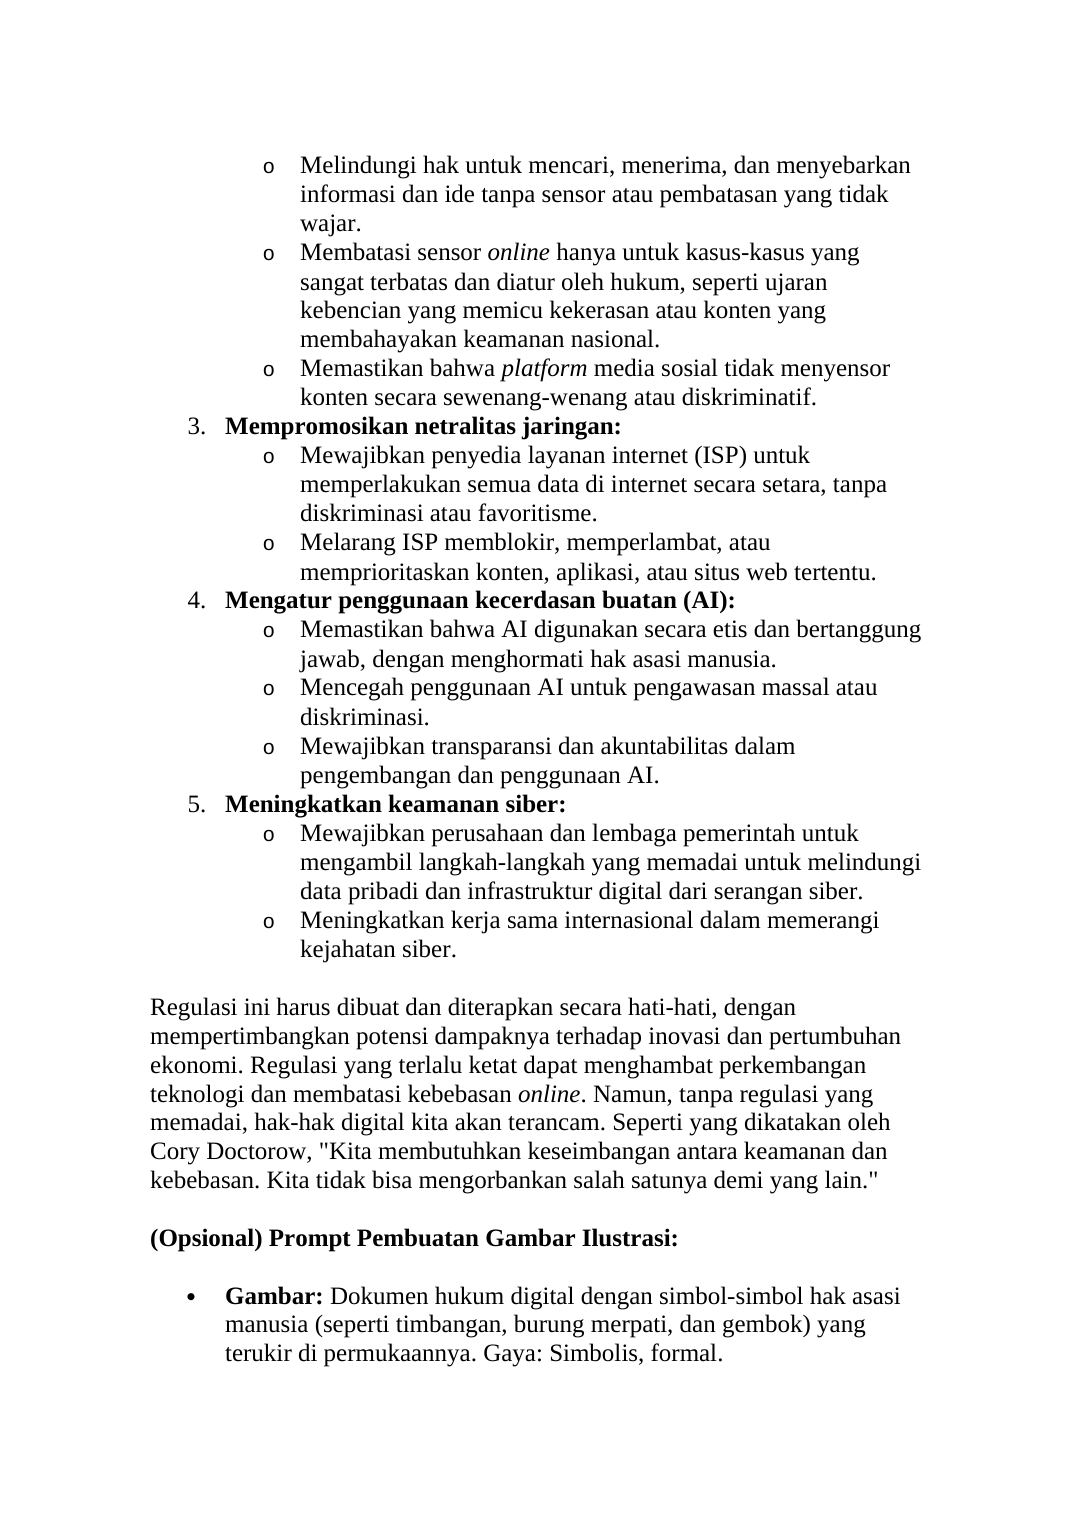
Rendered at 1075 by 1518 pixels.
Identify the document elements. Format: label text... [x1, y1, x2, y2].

list Meningkatkan keamanan siber: [187, 789, 925, 818]
list Meningkatkan kerja sama internasional dalam memerangi kejahatan siber. [262, 905, 925, 963]
list Mewajibkan perusahaan dan lembaga pemerintah untuk mengambil langkah-langkah yang memadai untuk melindungi data pribadi dan infrastruktur digital dari serangan siber. [262, 818, 925, 905]
list Melarang ISP memblokir, memperlambat, atau memprioritaskan konten, aplikasi, atau situs web tertentu. [262, 527, 925, 585]
list Melindungi hak untuk mencari, menerima, dan menyebarkan informasi dan ide tanpa sensor atau pembatasan yang tidak wajar. [262, 150, 925, 237]
list Membatasi sensor online hanya untuk kasus-kasus yang sangat terbatas dan diatur oleh hukum, seperti ujaran kebencian yang memicu kekerasan atau konten yang membahayakan keamanan nasional. [262, 237, 925, 353]
list Memastikan bahwa AI digunakan secara etis dan bertanggung jawab, dengan menghormati hak asasi manusia. [262, 614, 925, 672]
list Mengatur penggunaan kecerdasan buatan (AI): [187, 585, 925, 614]
list Mempromosikan netralitas jaringan: [187, 411, 925, 440]
text Regulasi ini harus dibuat dan diterapkan secara hati-hati, dengan mempertimbangkan potensi dampaknya terhadap inovasi dan pertumbuhan ekonomi. Regulasi yang terlalu ketat dapat menghambat perkembangan teknologi dan membatasi kebebasan online. Namun, tanpa regulasi yang memadai, hak-hak digital kita akan terancam. Seperti yang dikatakan oleh Cory Doctorow, "Kita membutuhkan keseimbangan antara keamanan dan kebebasan. Kita tidak bisa mengorbankan salah satunya demi yang lain." [150, 992, 925, 1194]
list Memastikan bahwa platform media sosial tidak menyensor konten secara sewenang-wenang atau diskriminatif. [262, 353, 925, 411]
list Mewajibkan penyedia layanan internet (ISP) untuk memperlakukan semua data di internet secara setara, tanpa diskriminasi atau favoritisme. [262, 440, 925, 527]
list Mencegah penggunaan AI untuk pengawasan massal atau diskriminasi. [262, 672, 925, 731]
list Mewajibkan transparansi dan akuntabilitas dalam pengembangan dan penggunaan AI. [262, 731, 925, 789]
text (Opsional) Prompt Pembuatan Gambar Ilustrasi: [150, 1223, 925, 1252]
list Gambar: Dokumen hukum digital dengan simbol-simbol hak asasi manusia (seperti timbangan, burung merpati, dan gembok) yang terukir di permukaannya. Gaya: Simbolis, formal. [187, 1281, 925, 1367]
